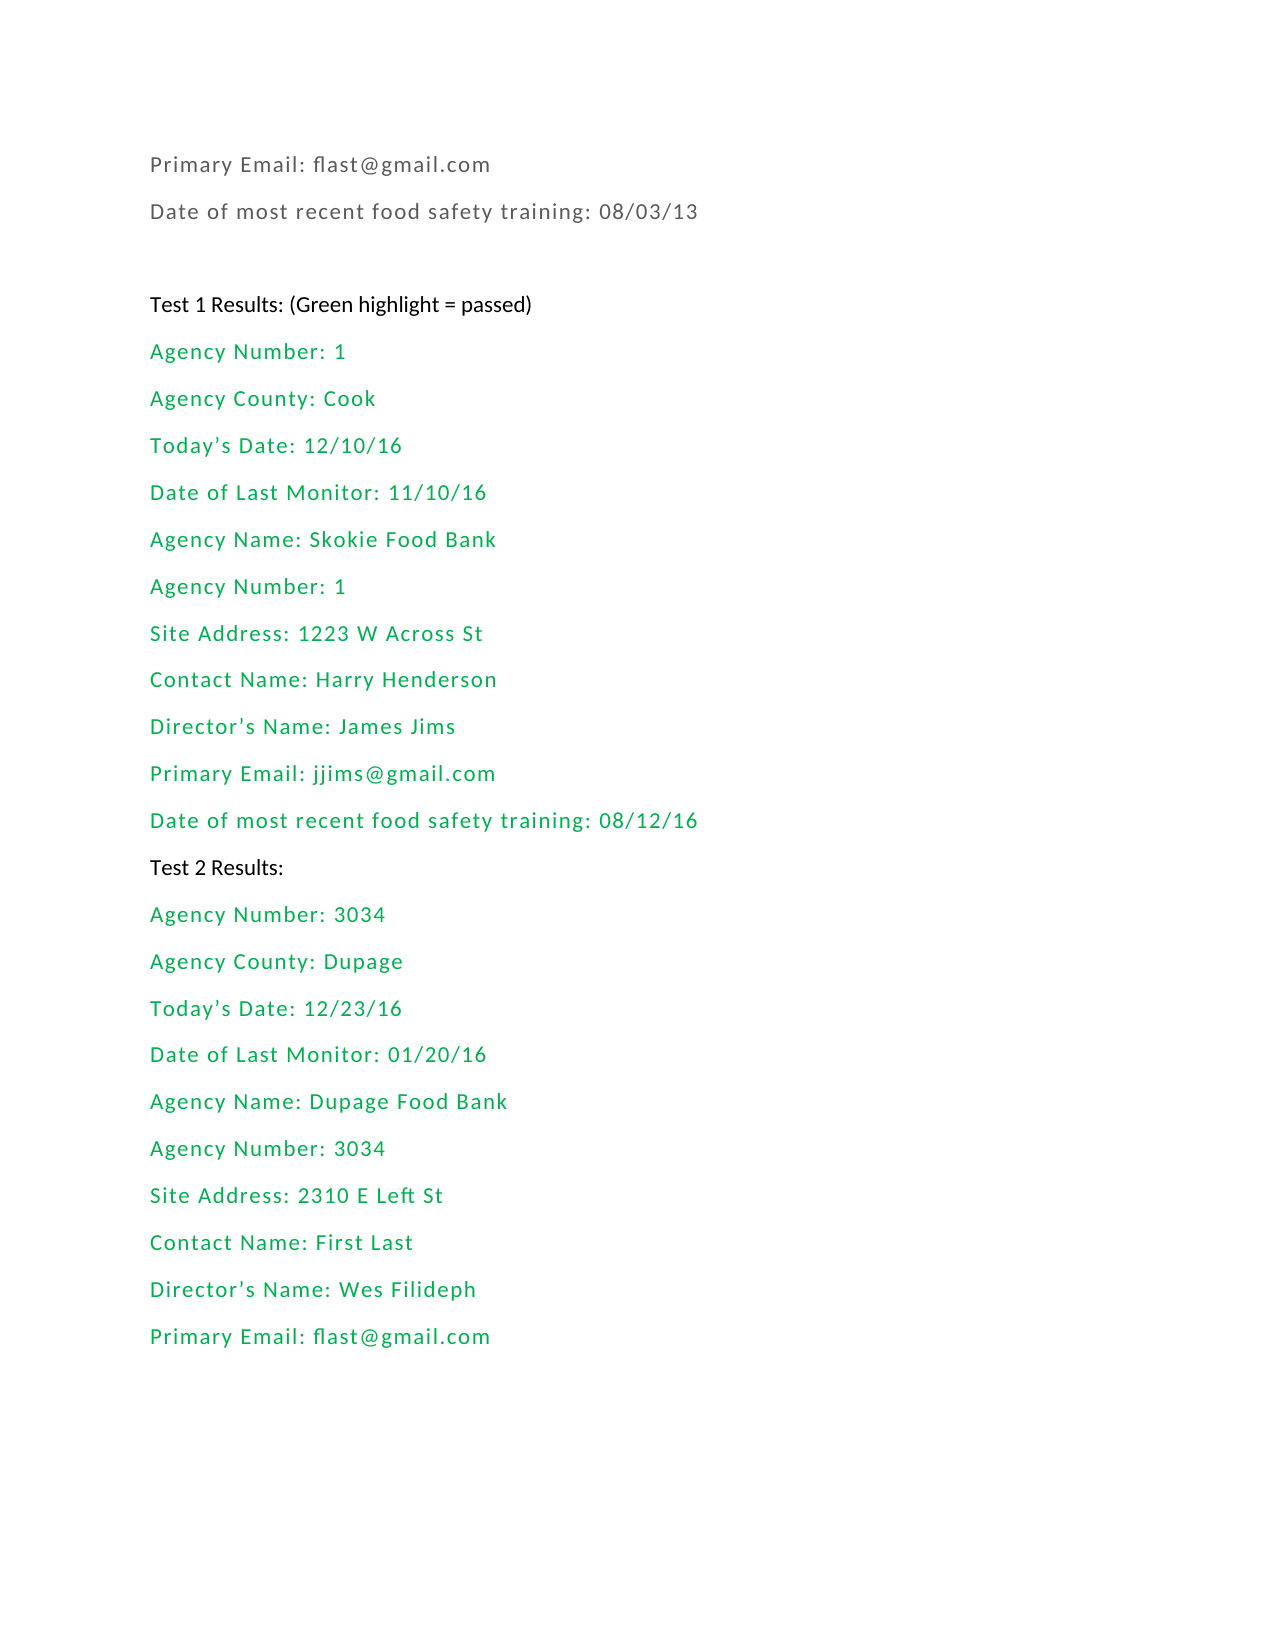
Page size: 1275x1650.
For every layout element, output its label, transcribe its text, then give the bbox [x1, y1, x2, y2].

subtitle Agency Name: Dupage Food Bank [150, 1087, 1125, 1116]
subtitle Site Address: 1223 W Across St [150, 619, 1125, 647]
subtitle Contact Name: First Last [150, 1228, 1125, 1256]
subtitle Agency Name: Skokie Food Bank [150, 525, 1125, 553]
subtitle Today’s Date: 12/10/16 [150, 431, 1125, 459]
subtitle Primary Email: flast@gmail.com [150, 1322, 1125, 1350]
text Test 1 Results: (Green highlight = passed) [150, 291, 1125, 319]
subtitle Agency County: Dupage [150, 947, 1125, 975]
subtitle Site Address: 2310 E Left St [150, 1181, 1125, 1209]
subtitle Agency Number: 3034 [150, 1134, 1125, 1162]
subtitle Agency Number: 1 [150, 337, 1125, 366]
subtitle Primary Email: jjims@gmail.com [150, 759, 1125, 787]
subtitle Agency County: Cook [150, 384, 1125, 412]
subtitle Date of Last Monitor: 01/20/16 [150, 1041, 1125, 1069]
subtitle Primary Email: flast@gmail.com [150, 150, 1125, 178]
subtitle Date of Last Monitor: 11/10/16 [150, 478, 1125, 506]
subtitle Agency Number: 3034 [150, 900, 1125, 928]
subtitle Contact Name: Harry Henderson [150, 666, 1125, 694]
subtitle Director’s Name: Wes Filideph [150, 1275, 1125, 1303]
subtitle Date of most recent food safety training: 08/12/16 [150, 806, 1125, 834]
subtitle Director’s Name: James Jims [150, 712, 1125, 741]
subtitle Today’s Date: 12/23/16 [150, 994, 1125, 1022]
text Test 2 Results: [150, 853, 1125, 881]
subtitle Agency Number: 1 [150, 572, 1125, 600]
subtitle Date of most recent food safety training: 08/03/13 [150, 197, 1125, 225]
